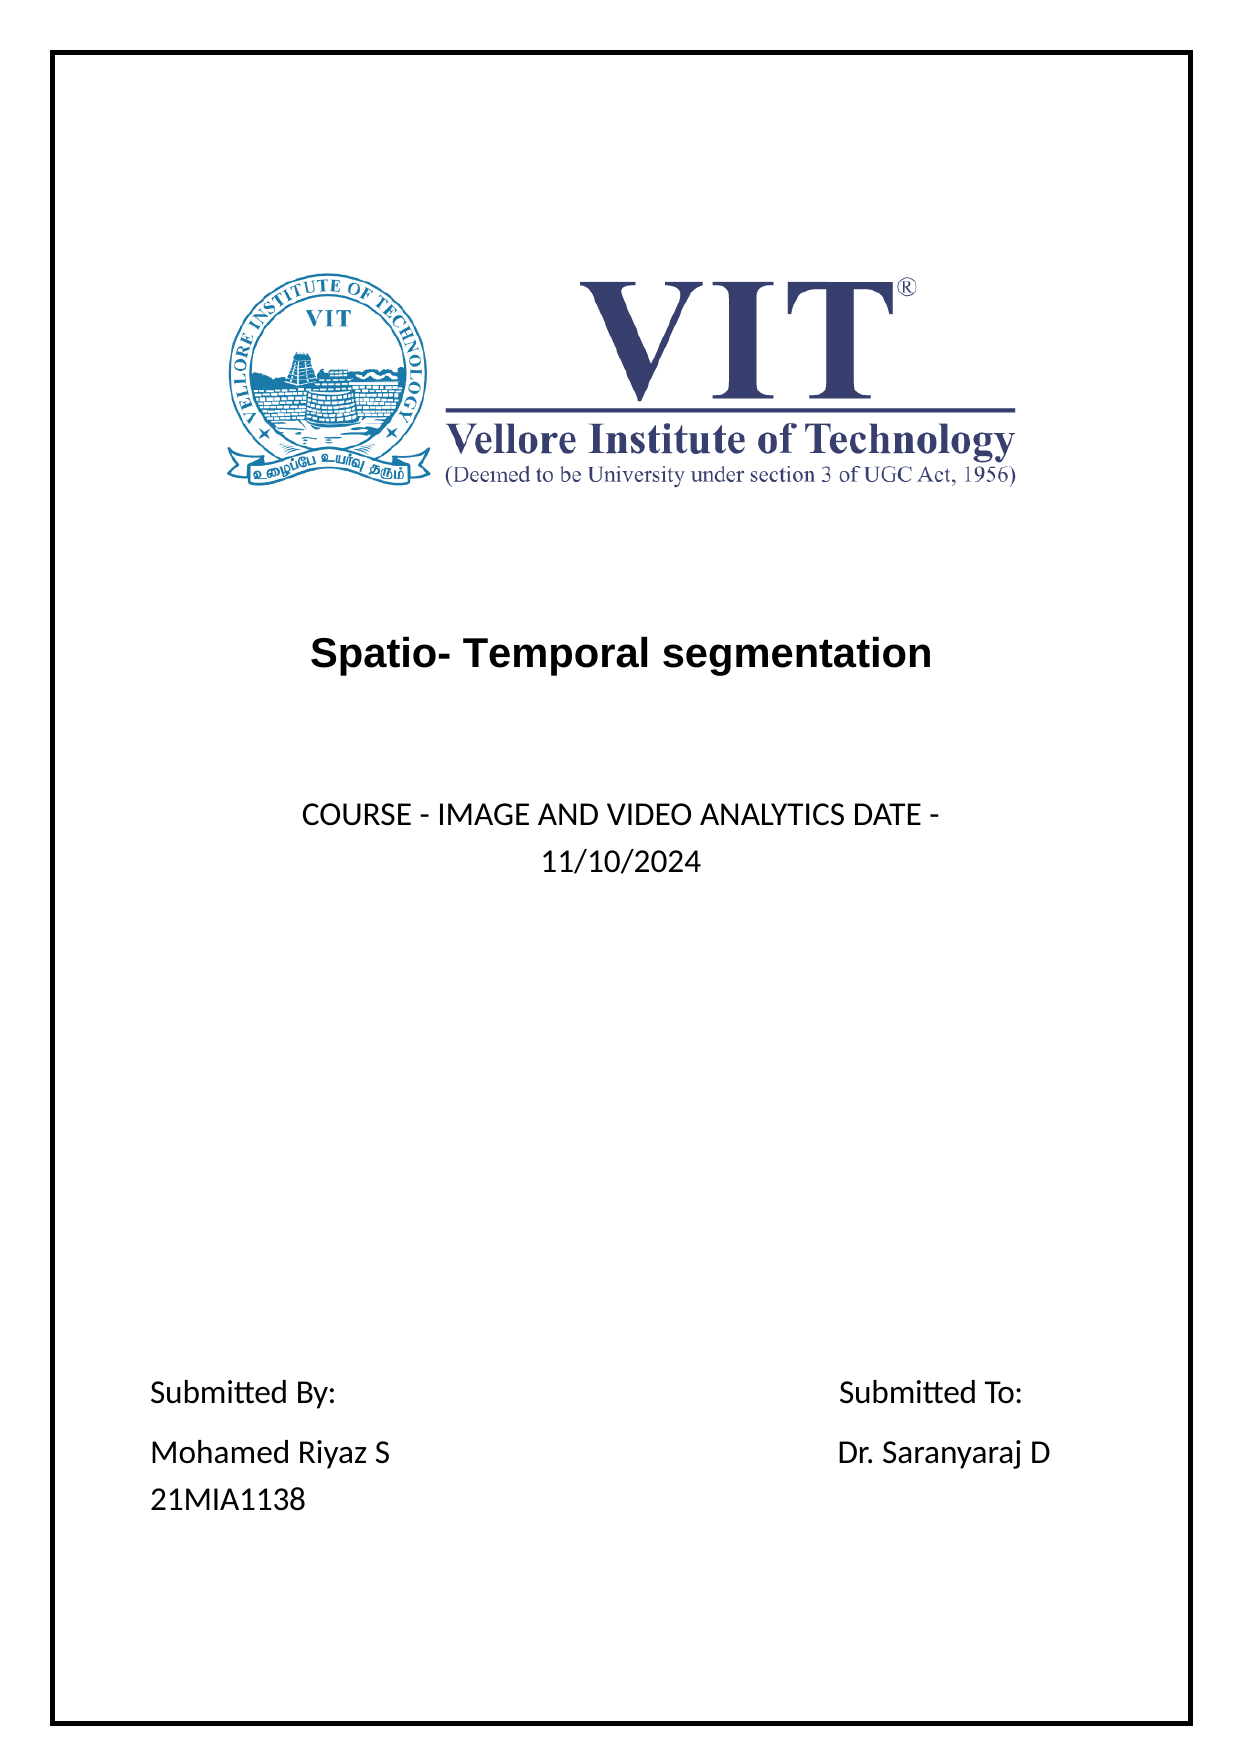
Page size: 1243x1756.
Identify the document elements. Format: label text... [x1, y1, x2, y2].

picture [210, 152, 1033, 609]
text Submitted By: Submitted To: [150, 1371, 1126, 1412]
text COURSE - IMAGE AND VIDEO ANALYTICS DATE - 11/10/2024 [250, 793, 991, 881]
text Mohamed Riyaz S Dr. Saranyaraj D 21MIA1138 [150, 1432, 1082, 1519]
text Spatio- Temporal segmentation [117, 628, 1126, 676]
